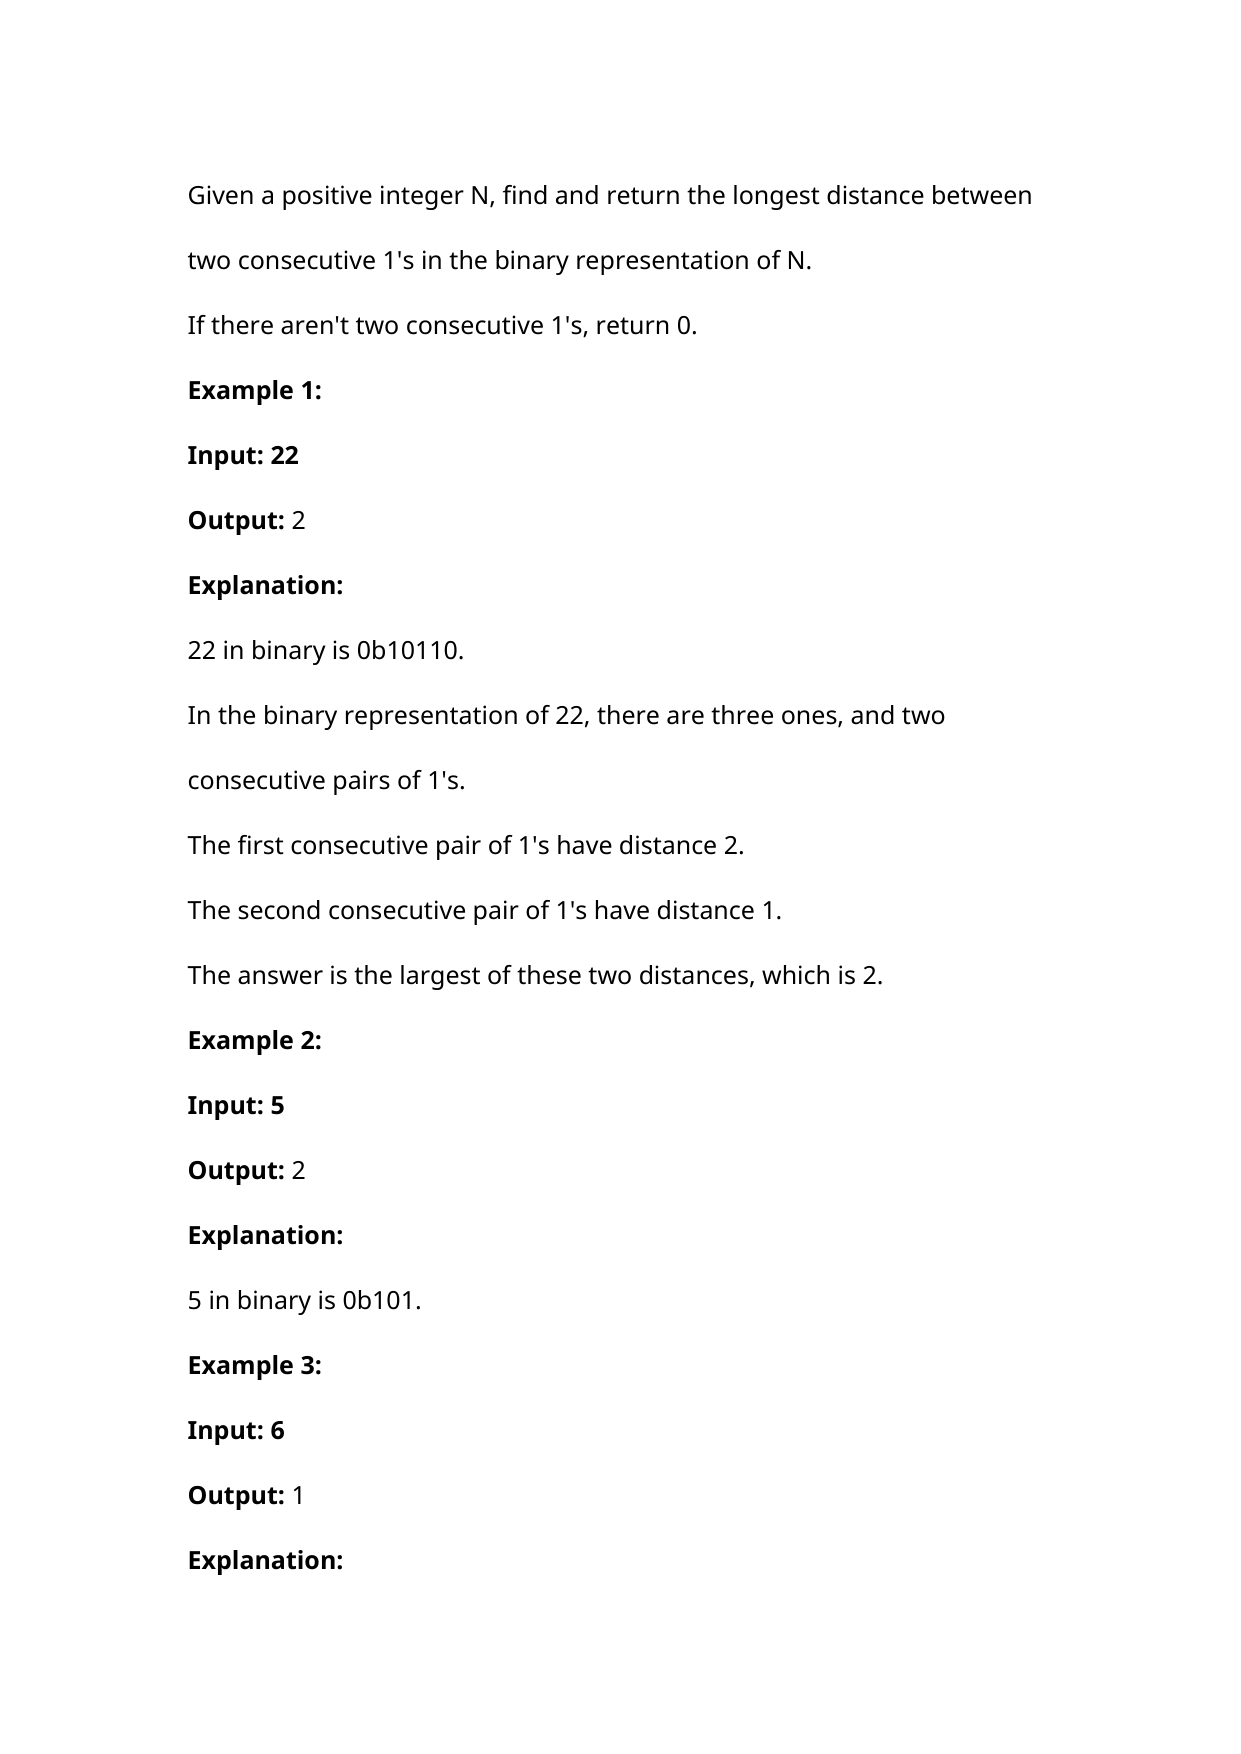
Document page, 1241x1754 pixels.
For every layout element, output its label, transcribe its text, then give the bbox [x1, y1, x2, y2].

text In the binary representation of 22, there are three ones, and two consecutive pairs of 1's. [187, 682, 1053, 812]
text Output: 2 [187, 487, 1053, 552]
text If there aren't two consecutive 1's, return 0. [187, 292, 1053, 357]
text Input: 6 [187, 1397, 1053, 1462]
text Output: 2 [187, 1137, 1053, 1202]
text Example 1: [187, 357, 1053, 422]
text Input: 5 [187, 1072, 1053, 1137]
text The answer is the largest of these two distances, which is 2. [187, 942, 1053, 1007]
text Explanation: [187, 552, 1053, 617]
text Explanation: [187, 1202, 1053, 1267]
text Input: 22 [187, 422, 1053, 487]
text Explanation: [187, 1527, 1053, 1592]
text Given a positive integer N, find and return the longest distance between two consecutive 1's in the binary representation of N. [187, 162, 1053, 292]
text The first consecutive pair of 1's have distance 2. [187, 812, 1053, 877]
text Example 3: [187, 1332, 1053, 1397]
text 22 in binary is 0b10110. [187, 617, 1053, 682]
text 5 in binary is 0b101. [187, 1267, 1053, 1332]
text Example 2: [187, 1007, 1053, 1072]
text The second consecutive pair of 1's have distance 1. [187, 877, 1053, 942]
text Output: 1 [187, 1462, 1053, 1527]
